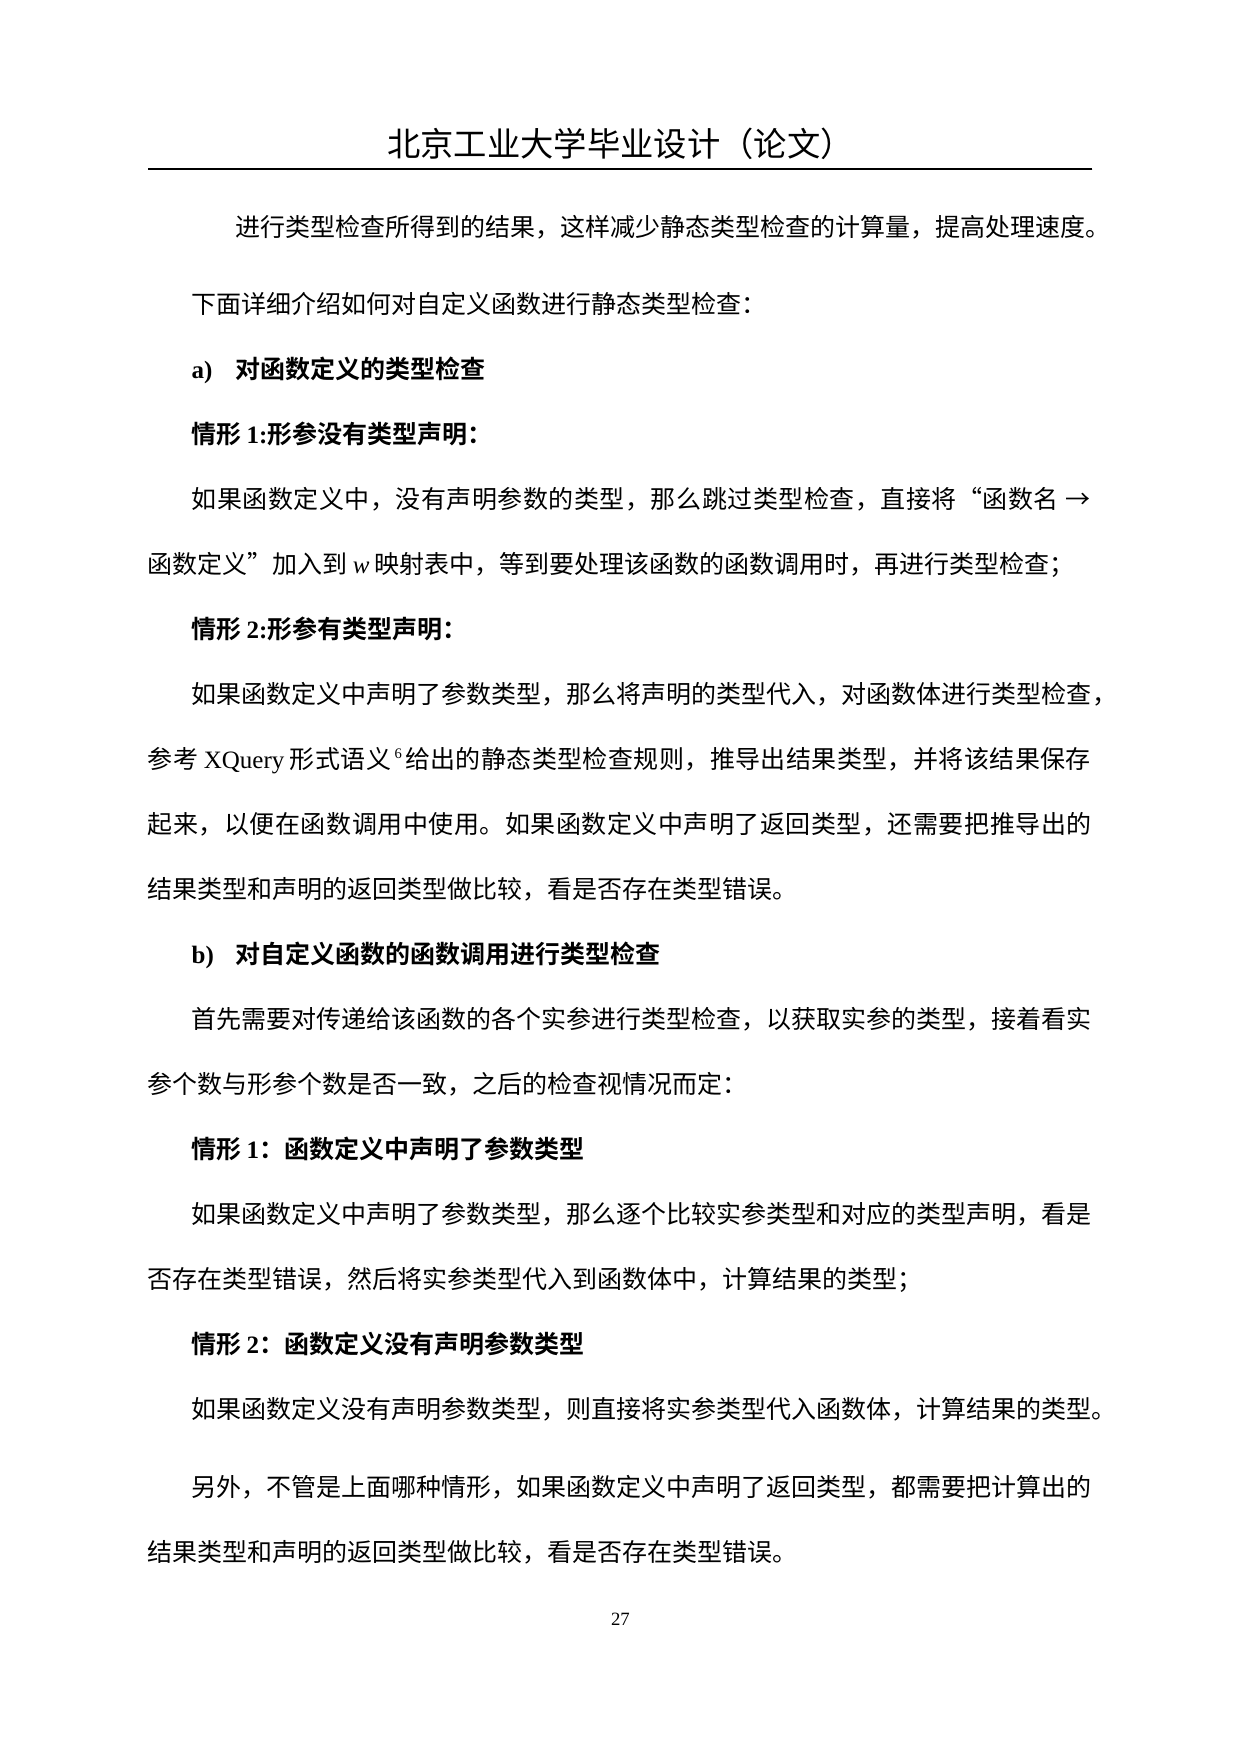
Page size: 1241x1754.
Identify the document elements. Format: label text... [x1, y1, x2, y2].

list 对函数定义的类型检查 [191, 335, 1092, 400]
text 情形1：函数定义中声明了参数类型 [148, 1115, 1092, 1180]
text 情形2:形参有类型声明： [148, 595, 1092, 660]
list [191, 193, 1092, 258]
list 对自定义函数的函数调用进行类型检查 [191, 920, 1092, 985]
text 如果函数定义中，没有声明参数的类型，那么跳过类型检查，直接将“函数名 → 函数定义”加入到w映射表中，等到要处理该函数的函数调用时，再进行类型检查； [148, 465, 1092, 595]
list 另外，不管是上面哪种情形，如果函数定义中声明了返回类型，都需要把计算出的结果类型和声明的返回类型做比较，看是否存在类型错误。 [148, 1453, 1092, 1583]
text 情形2：函数定义没有声明参数类型 [148, 1310, 1092, 1375]
list 下面详细介绍如何对自定义函数进行静态类型检查： [148, 270, 1092, 335]
text 如果函数定义没有声明参数类型，则直接将实参类型代入函数体，计算结果的类型。 [148, 1375, 1092, 1440]
text 情形1:形参没有类型声明： [148, 400, 1092, 465]
text 如果函数定义中声明了参数类型，那么逐个比较实参类型和对应的类型声明，看是否存在类型错误，然后将实参类型代入到函数体中，计算结果的类型； [148, 1180, 1092, 1310]
list 首先需要对传递给该函数的各个实参进行类型检查，以获取实参的类型，接着看实参个数与形参个数是否一致，之后的检查视情况而定： [148, 985, 1092, 1115]
